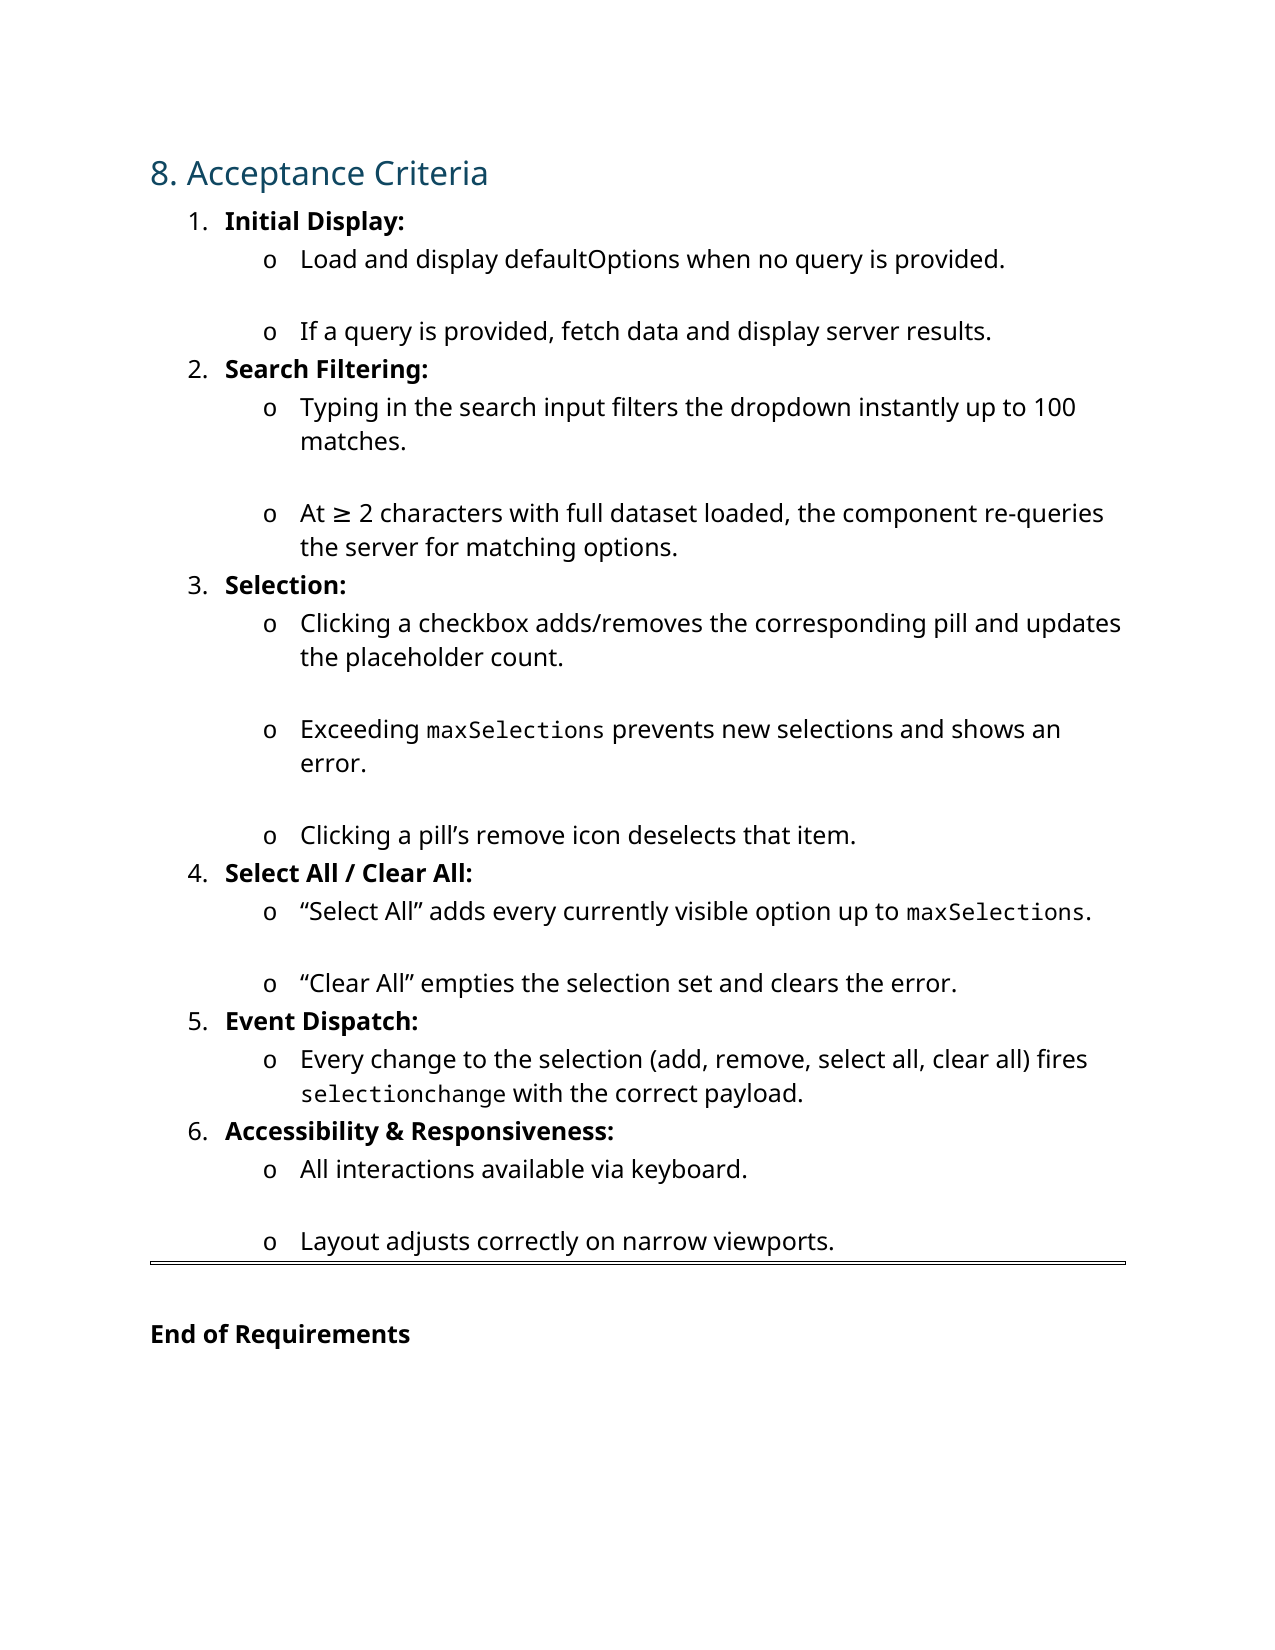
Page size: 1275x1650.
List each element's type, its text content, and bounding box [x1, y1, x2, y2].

list Every change to the selection (add, remove, select all, clear all) fires selectionchange with the correct payload. [262, 1042, 1125, 1110]
list Initial Display: [187, 204, 1125, 238]
list Event Dispatch: [187, 1004, 1125, 1038]
list Layout adjusts correctly on narrow viewports. [262, 1223, 1125, 1258]
list Clicking a pill’s remove icon deselects that item. [262, 818, 1125, 852]
list Search Filtering: [187, 352, 1125, 386]
list “Clear All” empties the selection set and clears the error. [262, 966, 1125, 1000]
list Clicking a checkbox adds/removes the corresponding pill and updates the placeholder count. [262, 606, 1125, 708]
list Load and display defaultOptions when no query is provided. [262, 242, 1125, 310]
list Typing in the search input filters the dropdown instantly up to 100 matches. [262, 389, 1125, 492]
list If a query is provided, fetch data and display server results. [262, 314, 1125, 348]
list Select All / Clear All: [187, 856, 1125, 890]
text End of Requirements [150, 1316, 1125, 1351]
list Accessibility & Responsiveness: [187, 1114, 1125, 1148]
subtitle 8. Acceptance Criteria [150, 150, 1125, 195]
list Exceeding maxSelections prevents new selections and shows an error. [262, 712, 1125, 814]
list Selection: [187, 568, 1125, 602]
list All interactions available via keyboard. [262, 1151, 1125, 1220]
list At ≥ 2 characters with full dataset loaded, the component re-queries the server for matching options. [262, 496, 1125, 564]
list “Select All” adds every currently visible option up to maxSelections. [262, 894, 1125, 962]
